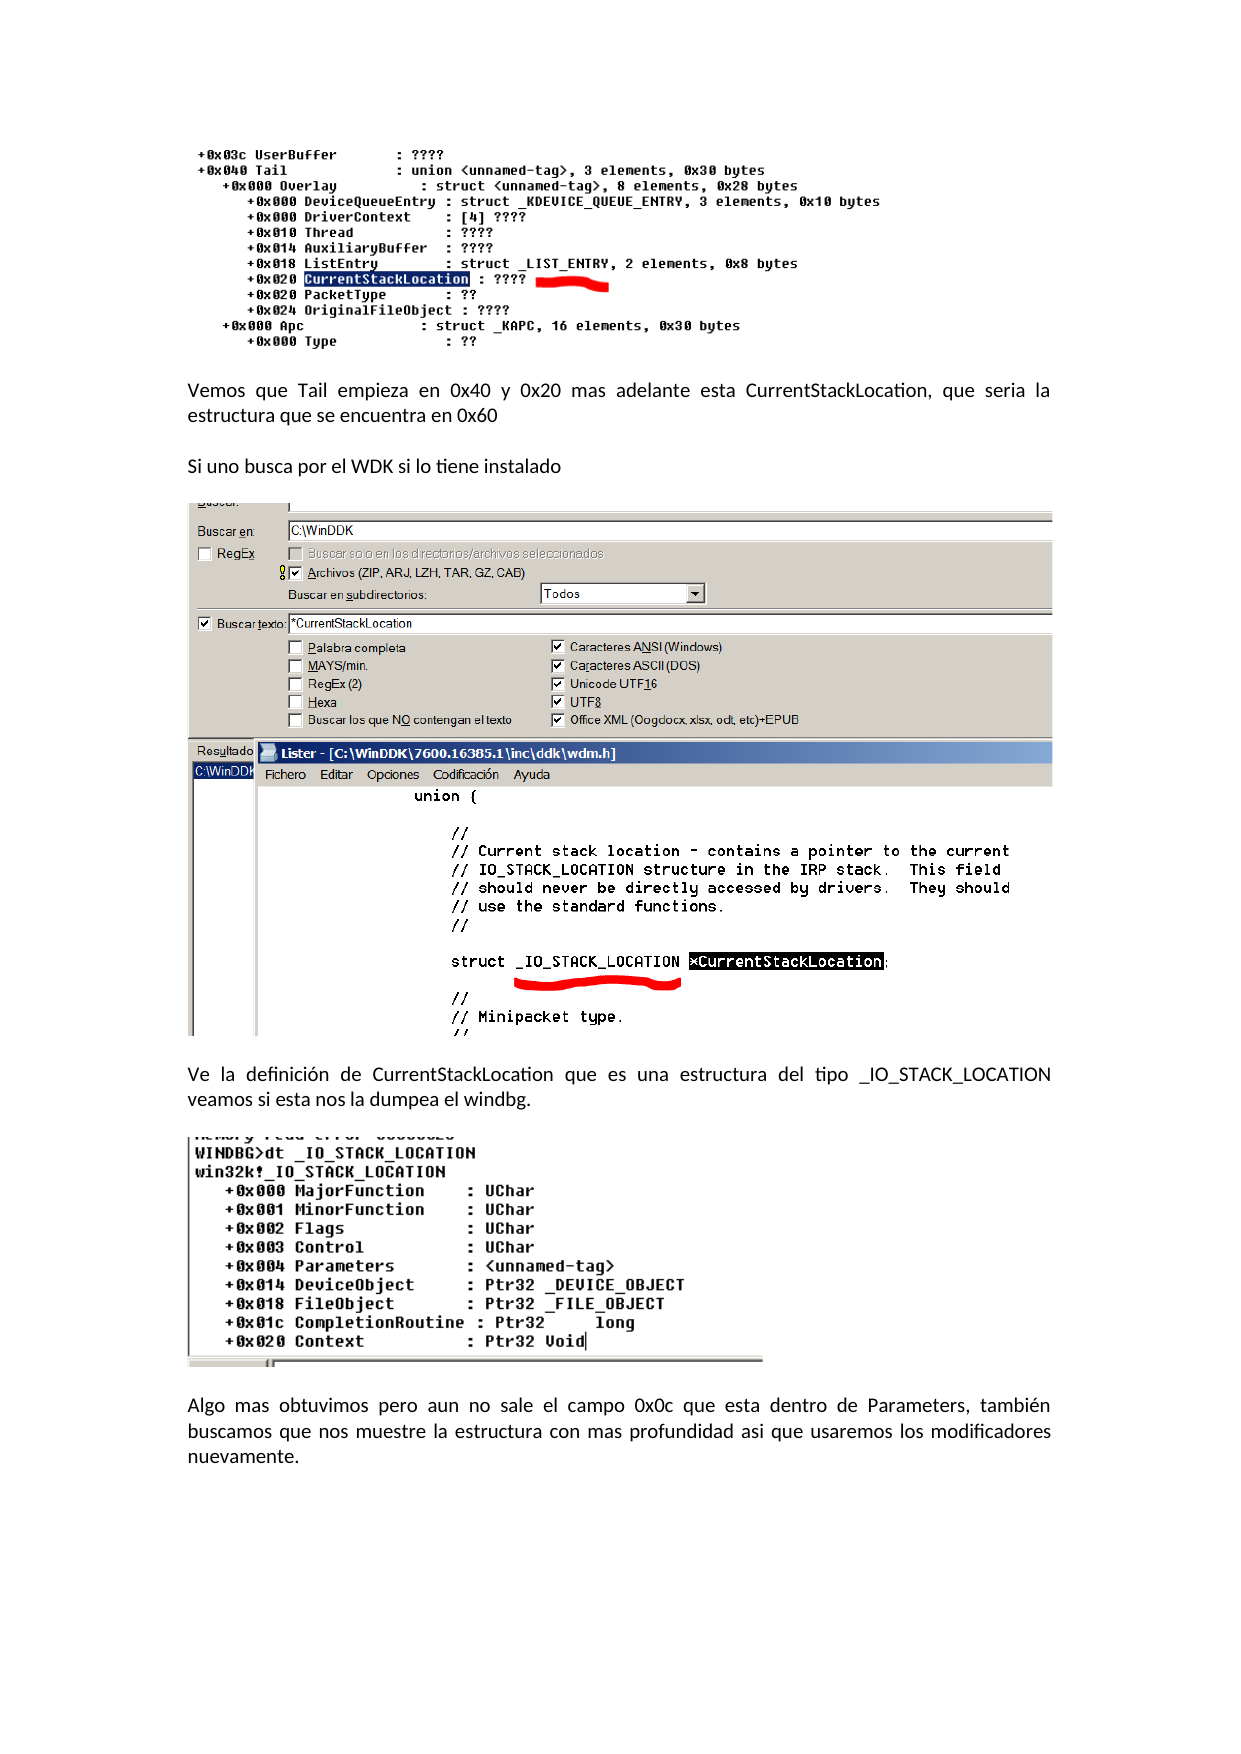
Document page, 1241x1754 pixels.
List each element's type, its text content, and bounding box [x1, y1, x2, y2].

picture [187, 150, 1052, 352]
text Ve la definición de CurrentStackLocation que es una estructura del tipo _IO_STACK_LOCATION veamos si esta nos la dumpea el windbg. [187, 1061, 1053, 1112]
picture [187, 503, 1053, 1036]
picture [187, 1137, 763, 1367]
text Si uno busca por el WDK si lo tiene instalado [187, 453, 1053, 478]
text Algo mas obtuvimos pero aun no sale el campo 0x0c que esta dentro de Parameters, también buscamos que nos muestre la estructura con mas profundidad asi que usaremos los modificadores nuevamente. [187, 1392, 1053, 1469]
text Vemos que Tail empieza en 0x40 y 0x20 mas adelante esta CurrentStackLocation, que seria la estructura que se encuentra en 0x60 [187, 377, 1053, 428]
